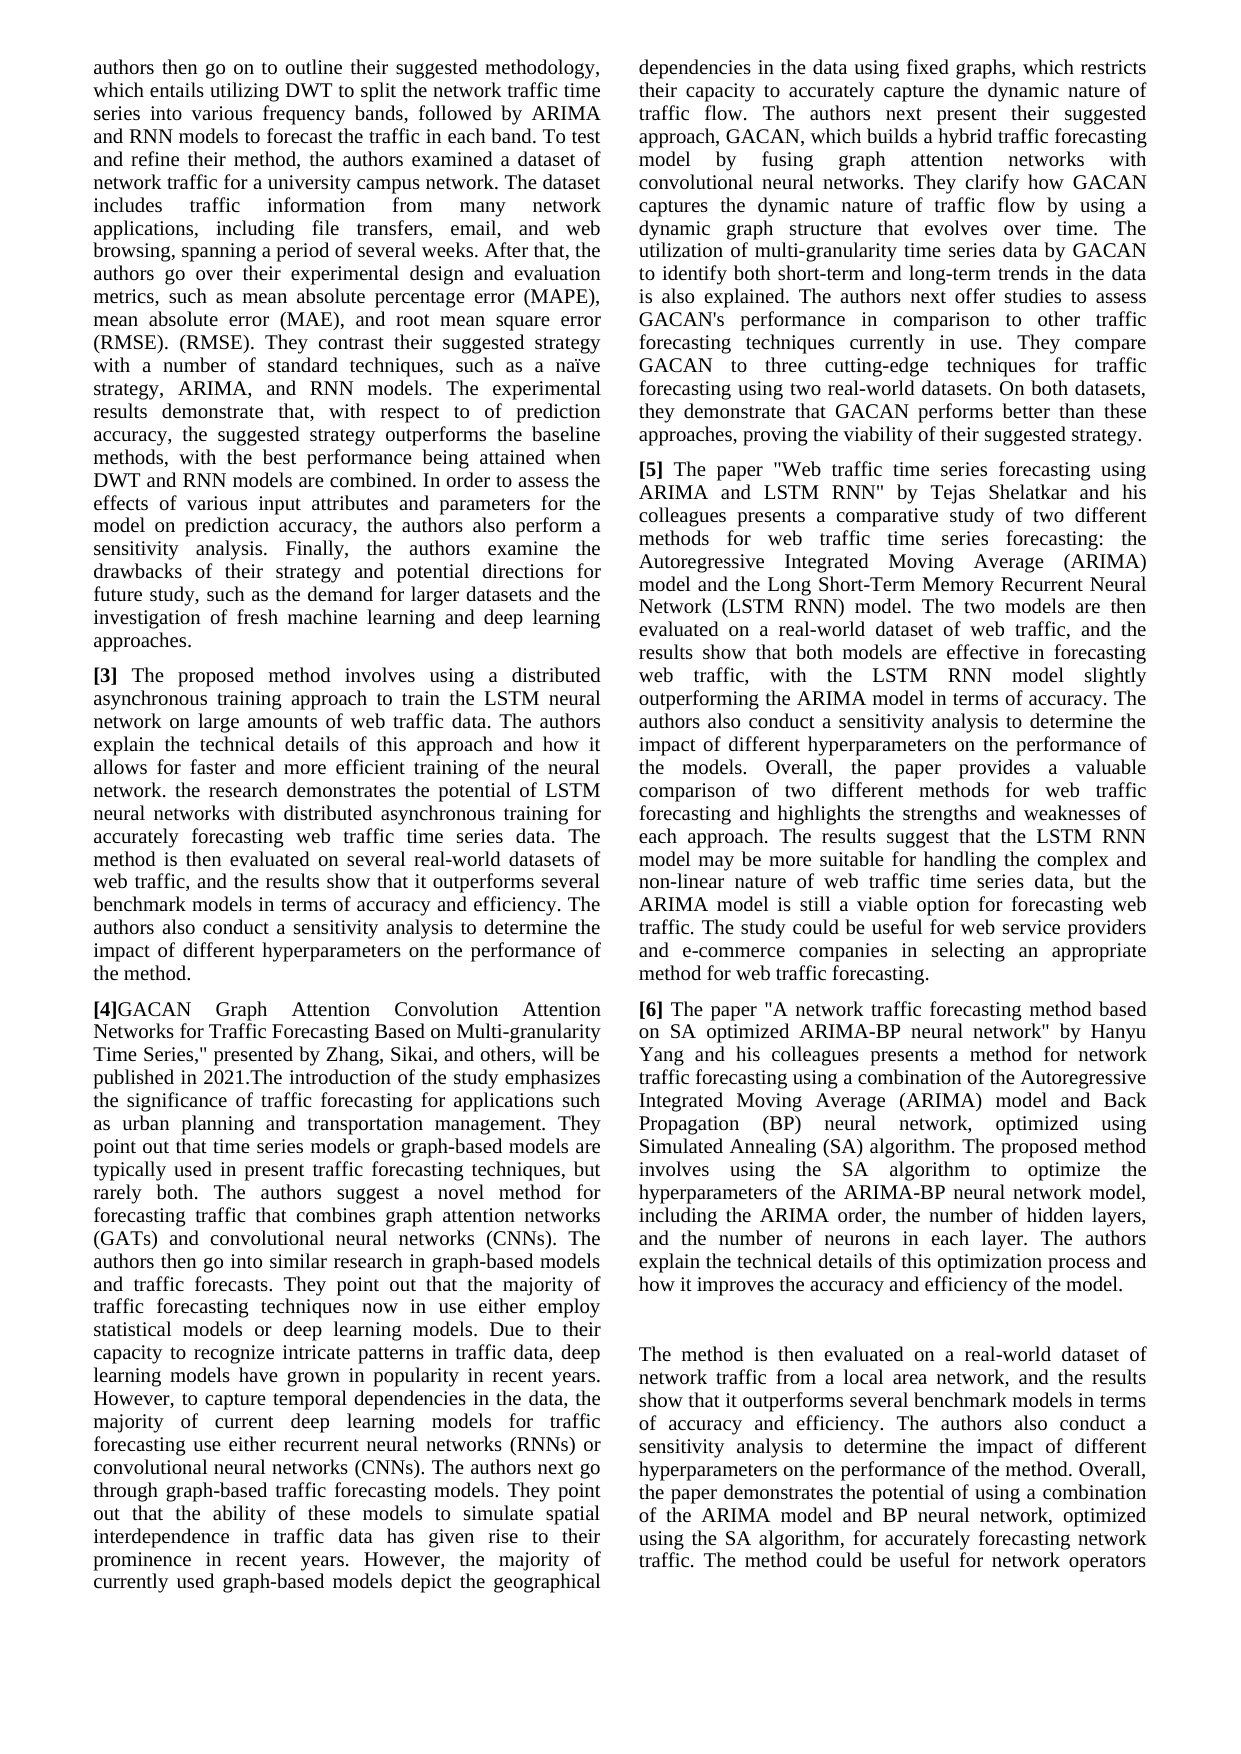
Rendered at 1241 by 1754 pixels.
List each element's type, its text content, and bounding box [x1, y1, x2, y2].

text [4]GACAN Graph Attention Convolution Attention Networks for Traffic Forecasting Based on Multi-granularity Time Series," presented by Zhang, Sikai, and others, will be published in 2021.The introduction of the study emphasizes the significance of traffic forecasting for applications such as urban planning and transportation management. They point out that time series models or graph-based models are typically used in present traffic forecasting techniques, but rarely both. The authors suggest a novel method for forecasting traffic that combines graph attention networks (GATs) and convolutional neural networks (CNNs). The authors then go into similar research in graph-based models and traffic forecasts. They point out that the majority of traffic forecasting techniques now in use either employ statistical models or deep learning models. Due to their capacity to recognize intricate patterns in traffic data, deep learning models have grown in popularity in recent years. However, to capture temporal dependencies in the data, the majority of current deep learning models for traffic forecasting use either recurrent neural networks (RNNs) or convolutional neural networks (CNNs). The authors next go through graph-based traffic forecasting models. They point out that the ability of these models to simulate spatial interdependence in traffic data has given rise to their prominence in recent years. However, the majority of currently used graph-based models depict the geographical dependencies in the data using fixed graphs, which restricts their capacity to accurately capture the dynamic nature of traffic flow. The authors next present their suggested approach, GACAN, which builds a hybrid traffic forecasting model by fusing graph attention networks with convolutional neural networks. They clarify how GACAN captures the dynamic nature of traffic flow by using a dynamic graph structure that evolves over time. The utilization of multi-granularity time series data by GACAN to identify both short-term and long-term trends in the data is also explained. The authors next offer studies to assess GACAN's performance in comparison to other traffic forecasting techniques currently in use. They compare GACAN to three cutting-edge techniques for traffic forecasting using two real-world datasets. On both datasets, they demonstrate that GACAN performs better than these approaches, proving the viability of their suggested strategy. [639, 56, 1147, 446]
text [6] The paper "A network traffic forecasting method based on SA optimized ARIMA-BP neural network" by Hanyu Yang and his colleagues presents a method for network traffic forecasting using a combination of the Autoregressive Integrated Moving Average (ARIMA) model and Back Propagation (BP) neural network, optimized using Simulated Annealing (SA) algorithm. The proposed method involves using the SA algorithm to optimize the hyperparameters of the ARIMA-BP neural network model, including the ARIMA order, the number of hidden layers, and the number of neurons in each layer. The authors explain the technical details of this optimization process and how it improves the accuracy and efficiency of the model. [639, 998, 1147, 1296]
text [4]GACAN Graph Attention Convolution Attention Networks for Traffic Forecasting Based on Multi-granularity Time Series," presented by Zhang, Sikai, and others, will be published in 2021.The introduction of the study emphasizes the significance of traffic forecasting for applications such as urban planning and transportation management. They point out that time series models or graph-based models are typically used in present traffic forecasting techniques, but rarely both. The authors suggest a novel method for forecasting traffic that combines graph attention networks (GATs) and convolutional neural networks (CNNs). The authors then go into similar research in graph-based models and traffic forecasts. They point out that the majority of traffic forecasting techniques now in use either employ statistical models or deep learning models. Due to their capacity to recognize intricate patterns in traffic data, deep learning models have grown in popularity in recent years. However, to capture temporal dependencies in the data, the majority of current deep learning models for traffic forecasting use either recurrent neural networks (RNNs) or convolutional neural networks (CNNs). The authors next go through graph-based traffic forecasting models. They point out that the ability of these models to simulate spatial interdependence in traffic data has given rise to their prominence in recent years. However, the majority of currently used graph-based models depict the geographical dependencies in the data using fixed graphs, which restricts their capacity to accurately capture the dynamic nature of traffic flow. The authors next present their suggested approach, GACAN, which builds a hybrid traffic forecasting model by fusing graph attention networks with convolutional neural networks. They clarify how GACAN captures the dynamic nature of traffic flow by using a dynamic graph structure that evolves over time. The utilization of multi-granularity time series data by GACAN to identify both short-term and long-term trends in the data is also explained. The authors next offer studies to assess GACAN's performance in comparison to other traffic forecasting techniques currently in use. They compare GACAN to three cutting-edge techniques for traffic forecasting using two real-world datasets. On both datasets, they demonstrate that GACAN performs better than these approaches, proving the viability of their suggested strategy. [93, 998, 601, 1593]
text [5] The paper "Web traffic time series forecasting using ARIMA and LSTM RNN" by Tejas Shelatkar and his colleagues presents a comparative study of two different methods for web traffic time series forecasting: the Autoregressive Integrated Moving Average (ARIMA) model and the Long Short-Term Memory Recurrent Neural Network (LSTM RNN) model. The two models are then evaluated on a real-world dataset of web traffic, and the results show that both models are effective in forecasting web traffic, with the LSTM RNN model slightly outperforming the ARIMA model in terms of accuracy. The authors also conduct a sensitivity analysis to determine the impact of different hyperparameters on the performance of the models. Overall, the paper provides a valuable comparison of two different methods for web traffic forecasting and highlights the strengths and weaknesses of each approach. The results suggest that the LSTM RNN model may be more suitable for handling the complex and non-linear nature of web traffic time series data, but the ARIMA model is still a viable option for forecasting web traffic. The study could be useful for web service providers and e-commerce companies in selecting an appropriate method for web traffic forecasting. [639, 458, 1147, 985]
text [3] The proposed method involves using a distributed asynchronous training approach to train the LSTM neural network on large amounts of web traffic data. The authors explain the technical details of this approach and how it allows for faster and more efficient training of the neural network. the research demonstrates the potential of LSTM neural networks with distributed asynchronous training for accurately forecasting web traffic time series data. The method is then evaluated on several real-world datasets of web traffic, and the results show that it outperforms several benchmark models in terms of accuracy and efficiency. The authors also conduct a sensitivity analysis to determine the impact of different hyperparameters on the performance of the method. [93, 664, 601, 985]
